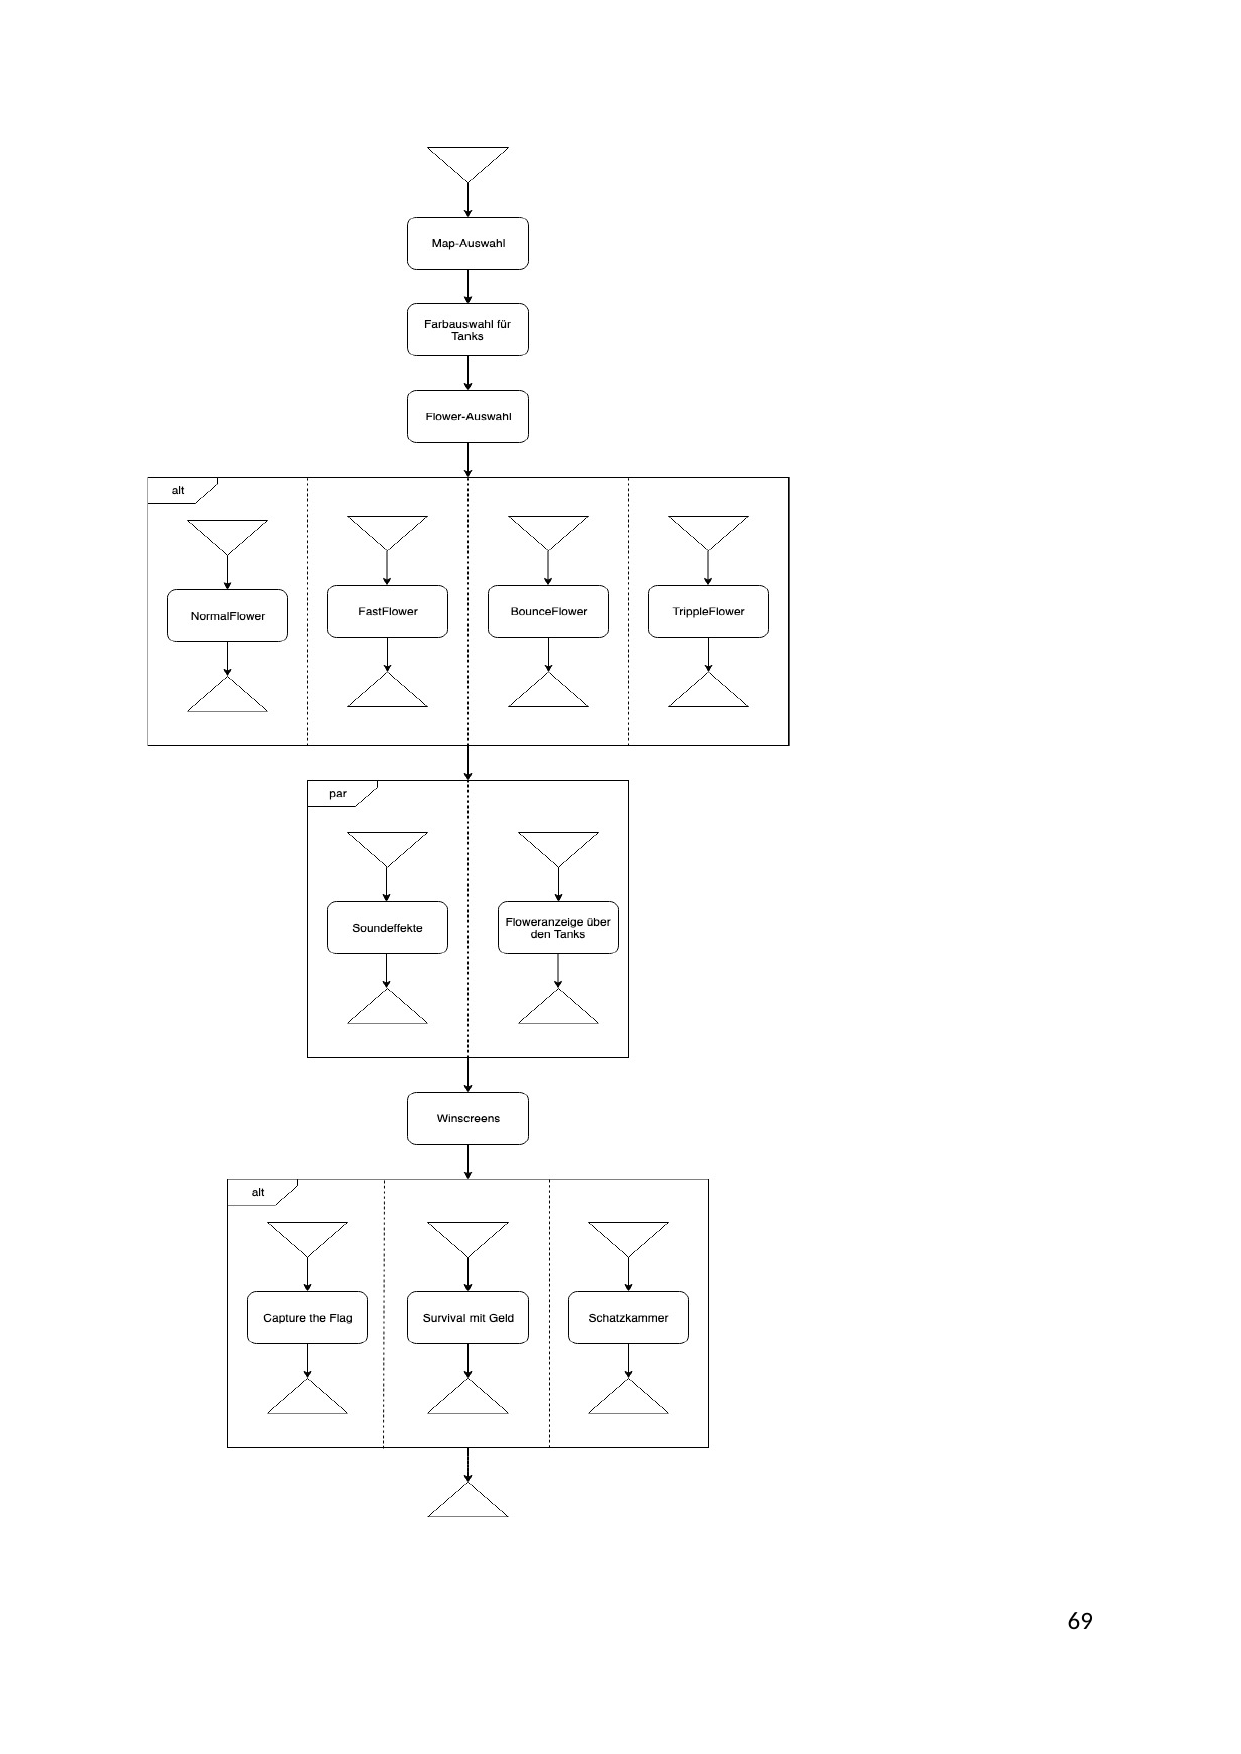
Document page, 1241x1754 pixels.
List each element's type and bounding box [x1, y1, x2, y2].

picture [147, 147, 790, 1517]
